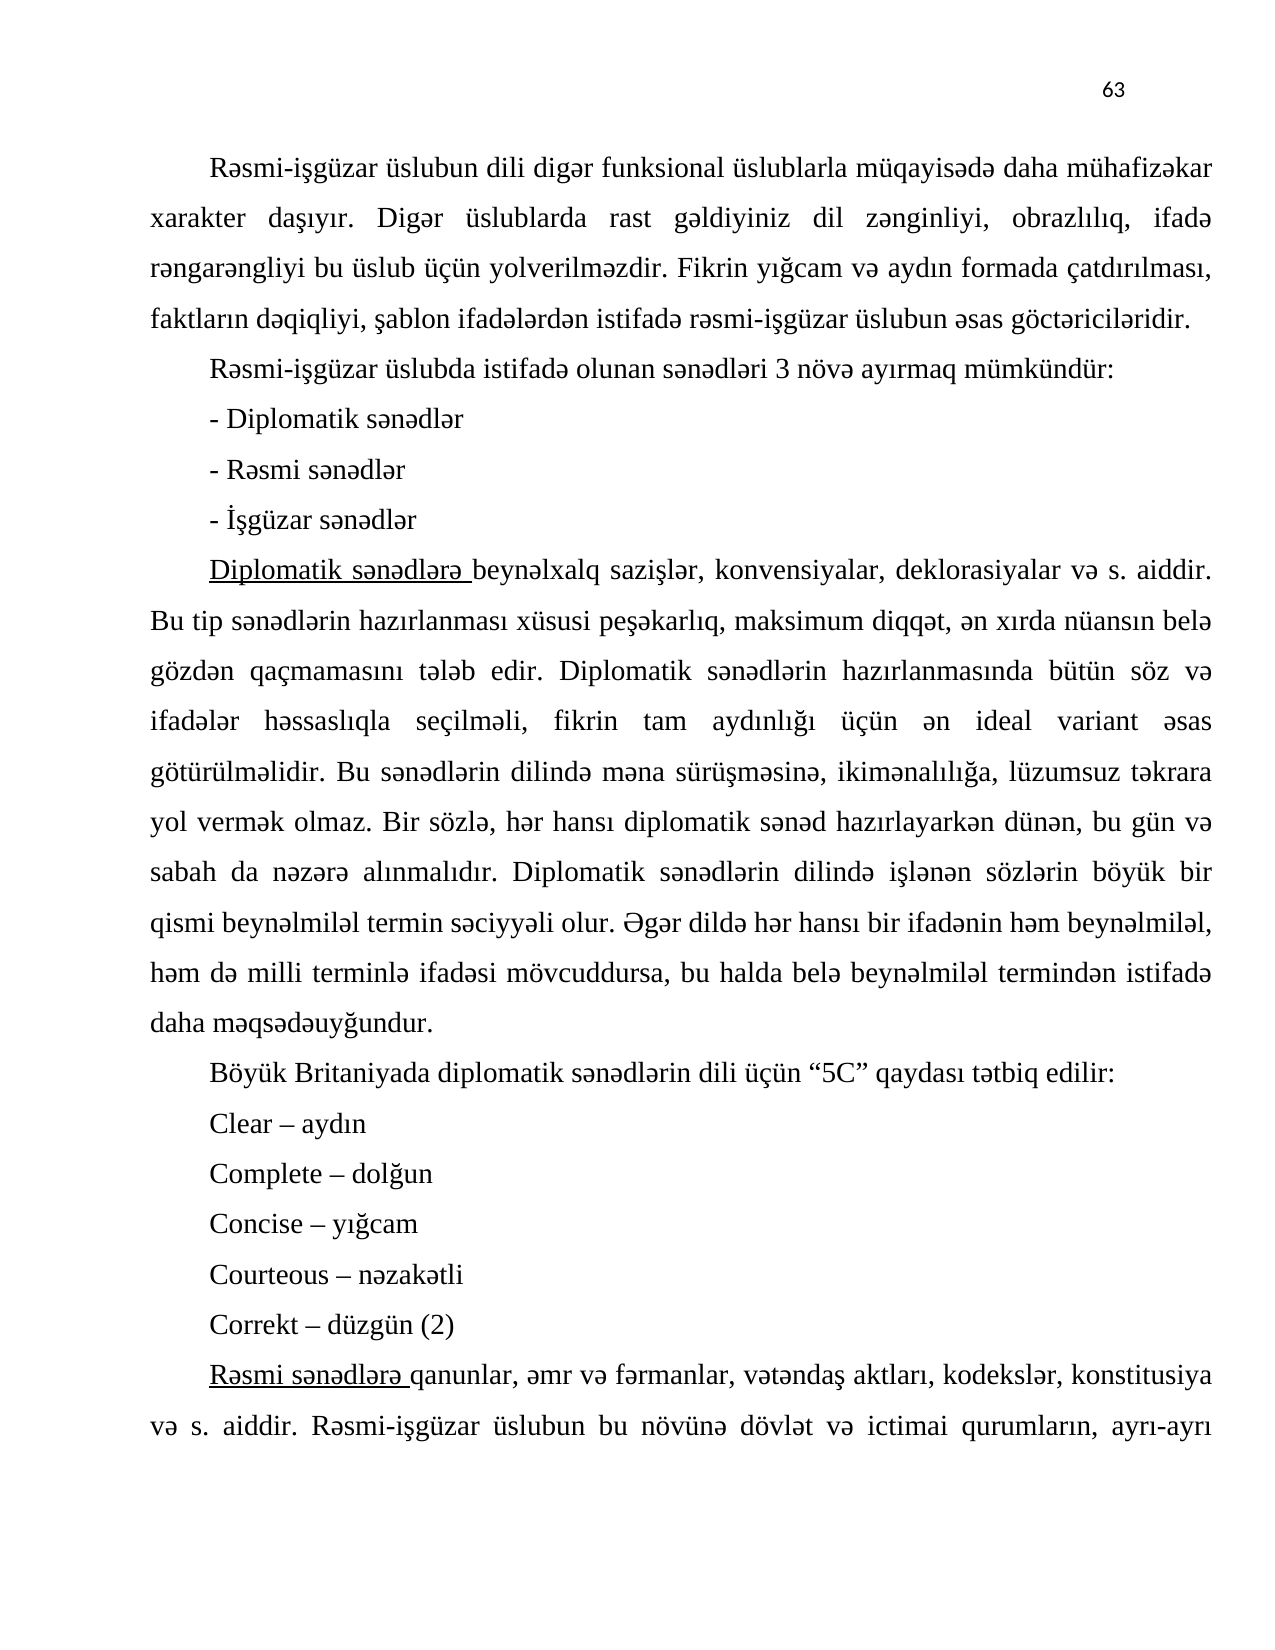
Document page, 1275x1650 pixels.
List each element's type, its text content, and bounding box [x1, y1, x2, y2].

text - Diplomatik sənədlər [150, 402, 1213, 435]
text Rəsmi-işgüzar üslubun dili digər funksional üslublarla müqayisədə daha mühafizəkar xarakter daşıyır. Digər üslublarda rast gəldiyiniz dil zənginliyi, obrazlılıq, ifadə rəngarəngliyi bu üslub üçün yolverilməzdir. Fikrin yığcam və aydın formada çatdırılması, faktların dəqiqliyi, şablon ifadələrdən istifadə rəsmi-işgüzar üslubun əsas göctəriciləridir. [150, 150, 1213, 334]
text Diplomatik sənədlərə beynəlxalq sazişlər, konvensiyalar, deklorasiyalar və s. aiddir. Bu tip sənədlərin hazırlanması xüsusi peşəkarlıq, maksimum diqqət, ən xırda nüansın belə gözdən qaçmamasını tələb edir. Diplomatik sənədlərin hazırlanmasında bütün söz və ifadələr həssaslıqla seçilməli, fikrin tam aydınlığı üçün ən ideal variant əsas götürülməlidir. Bu sənədlərin dilində məna sürüşməsinə, ikimənalılığa, lüzumsuz təkrara yol vermək olmaz. Bir sözlə, hər hansı diplomatik sənəd hazırlayarkən dünən, bu gün və sabah da nəzərə alınmalıdır. Diplomatik sənədlərin dilində işlənən sözlərin böyük bir qismi beynəlmiləl termin səciyyəli olur. Əgər dildə hər hansı bir ifadənin həm beynəlmiləl, həm də milli terminlə ifadəsi mövcuddursa, bu halda belə beynəlmiləl termindən istifadə daha məqsədəuyğundur. [150, 552, 1213, 1039]
text Courteous – nəzakətli [150, 1257, 1213, 1290]
text - Rəsmi sənədlər [150, 452, 1213, 485]
text Complete – dolğun [150, 1156, 1213, 1190]
text - İşgüzar sənədlər [150, 502, 1213, 536]
text Correkt – düzgün (2) [150, 1307, 1213, 1341]
text Böyük Britaniyada diplomatik sənədlərin dili üçün “5C” qaydası tətbiq edilir: [150, 1056, 1213, 1089]
text Clear – aydın [150, 1106, 1213, 1139]
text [150, 1357, 1213, 1441]
text Concise – yığcam [150, 1207, 1213, 1240]
text Rəsmi-işgüzar üslubda istifadə olunan sənədləri 3 növə ayırmaq mümkündür: [150, 351, 1213, 385]
